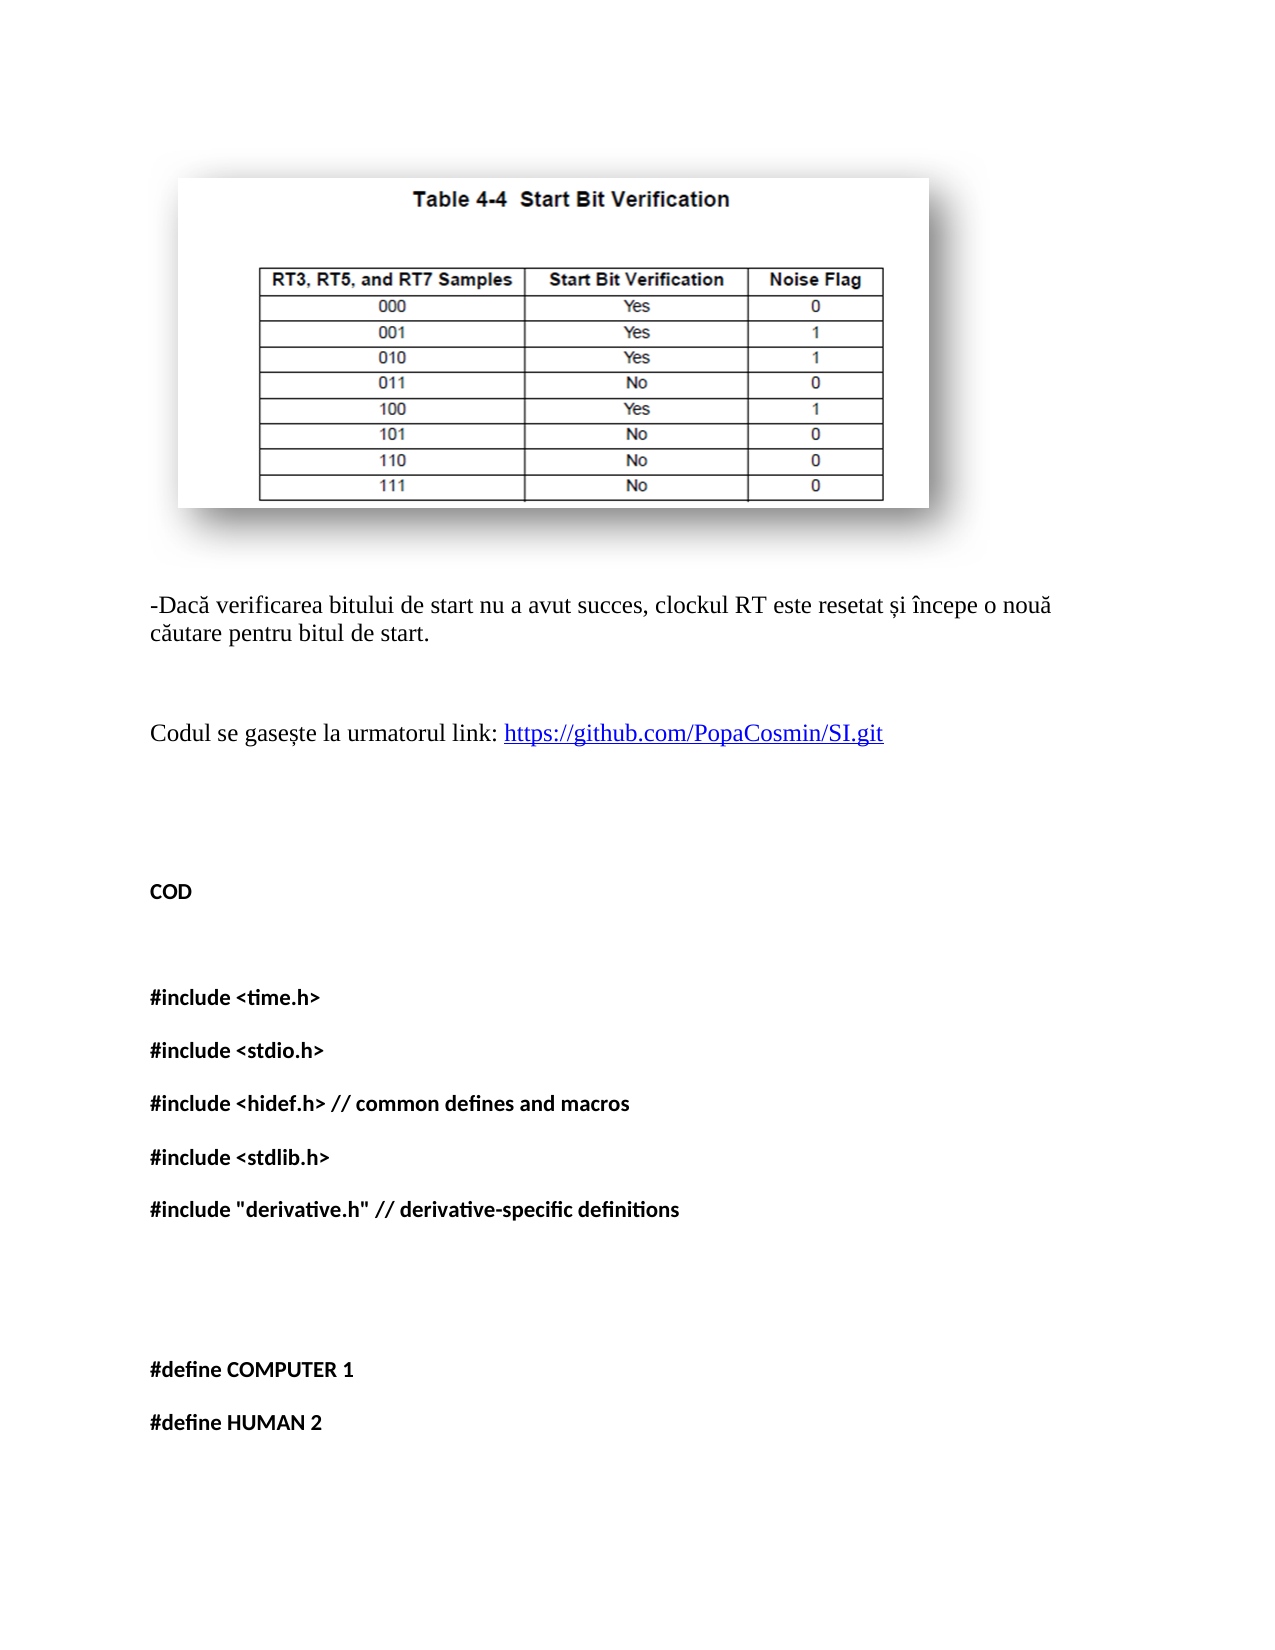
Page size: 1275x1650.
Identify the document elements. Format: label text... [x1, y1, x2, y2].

text #include <stdio.h> [150, 1037, 1125, 1064]
text #include "derivative.h" // derivative-specific definitions [150, 1196, 1125, 1224]
text #include <hidef.h> // common defines and macros [150, 1089, 1125, 1118]
text -Dacă verificarea bitului de start nu a avut succes, clockul RT este resetat și începe o nouă căutare pentru bitul de start. [150, 590, 1125, 647]
text COD [150, 877, 1125, 906]
text #include <time.h> [150, 983, 1125, 1012]
text #define HUMAN 2 [150, 1408, 1125, 1436]
text Codul se gasește la urmatorul link: https://github.com/PopaCosmin/SI.git [150, 718, 1125, 746]
picture [178, 178, 929, 508]
text #define COMPUTER 1 [150, 1355, 1125, 1383]
text #include <stdlib.h> [150, 1143, 1125, 1171]
